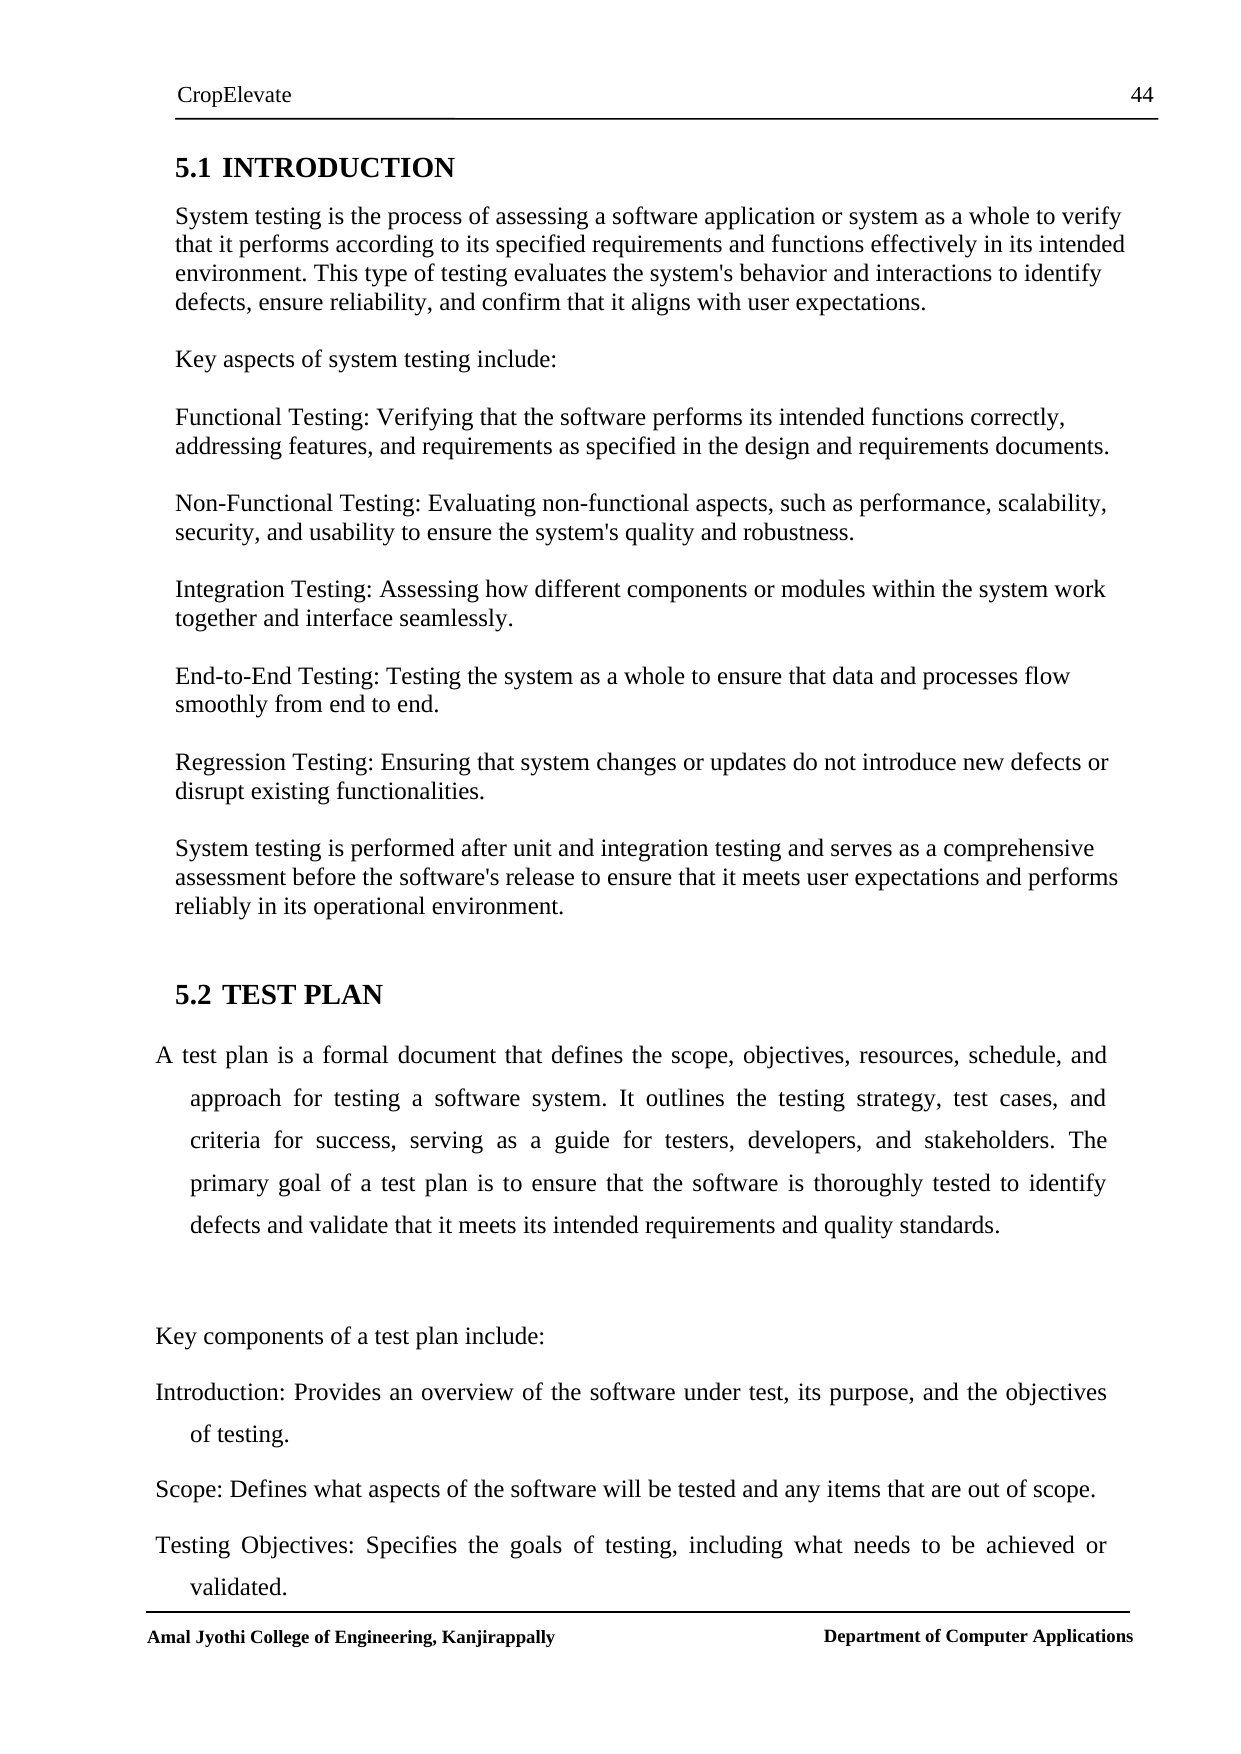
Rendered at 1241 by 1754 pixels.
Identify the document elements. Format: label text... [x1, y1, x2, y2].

text Scope: Defines what aspects of the software will be tested and any items that are out of scope. [155, 1474, 1108, 1503]
text Key components of a test plan include: [155, 1321, 1108, 1350]
text Introduction: Provides an overview of the software under test, its purpose, and the objectives of testing. [155, 1377, 1108, 1448]
text Regression Testing: Ensuring that system changes or updates do not introduce new defects or disrupt existing functionalities. [175, 747, 1162, 804]
subtitle TEST PLAN [175, 977, 1162, 1011]
text Functional Testing: Verifying that the software performs its intended functions correctly, addressing features, and requirements as specified in the design and requirements documents. [175, 402, 1162, 459]
list INTRODUCTION [175, 150, 1162, 184]
text System testing is performed after unit and integration testing and serves as a comprehensive assessment before the software's release to ensure that it meets user expectations and performs reliably in its operational environment. [175, 833, 1162, 919]
text Integration Testing: Assessing how different components or modules within the system work together and interface seamlessly. [175, 574, 1162, 632]
text End-to-End Testing: Testing the system as a whole to ensure that data and processes flow smoothly from end to end. [175, 661, 1162, 718]
text System testing is the process of assessing a software application or system as a whole to verify that it performs according to its specified requirements and functions effectively in its intended environment. This type of testing evaluates the system's behavior and interactions to identify defects, ensure reliability, and confirm that it aligns with user expectations. [175, 201, 1162, 316]
text Testing Objectives: Specifies the goals of testing, including what needs to be achieved or validated. [155, 1530, 1108, 1601]
text A test plan is a formal document that defines the scope, objectives, resources, schedule, and approach for testing a software system. It outlines the testing strategy, test cases, and criteria for success, serving as a guide for testers, developers, and stakeholders. The primary goal of a test plan is to ensure that the software is thoroughly tested to identify defects and validate that it meets its intended requirements and quality standards. [155, 1041, 1108, 1239]
text Key aspects of system testing include: [175, 344, 1162, 373]
text Non-Functional Testing: Evaluating non-functional aspects, such as performance, scalability, security, and usability to ensure the system's quality and robustness. [175, 488, 1162, 546]
